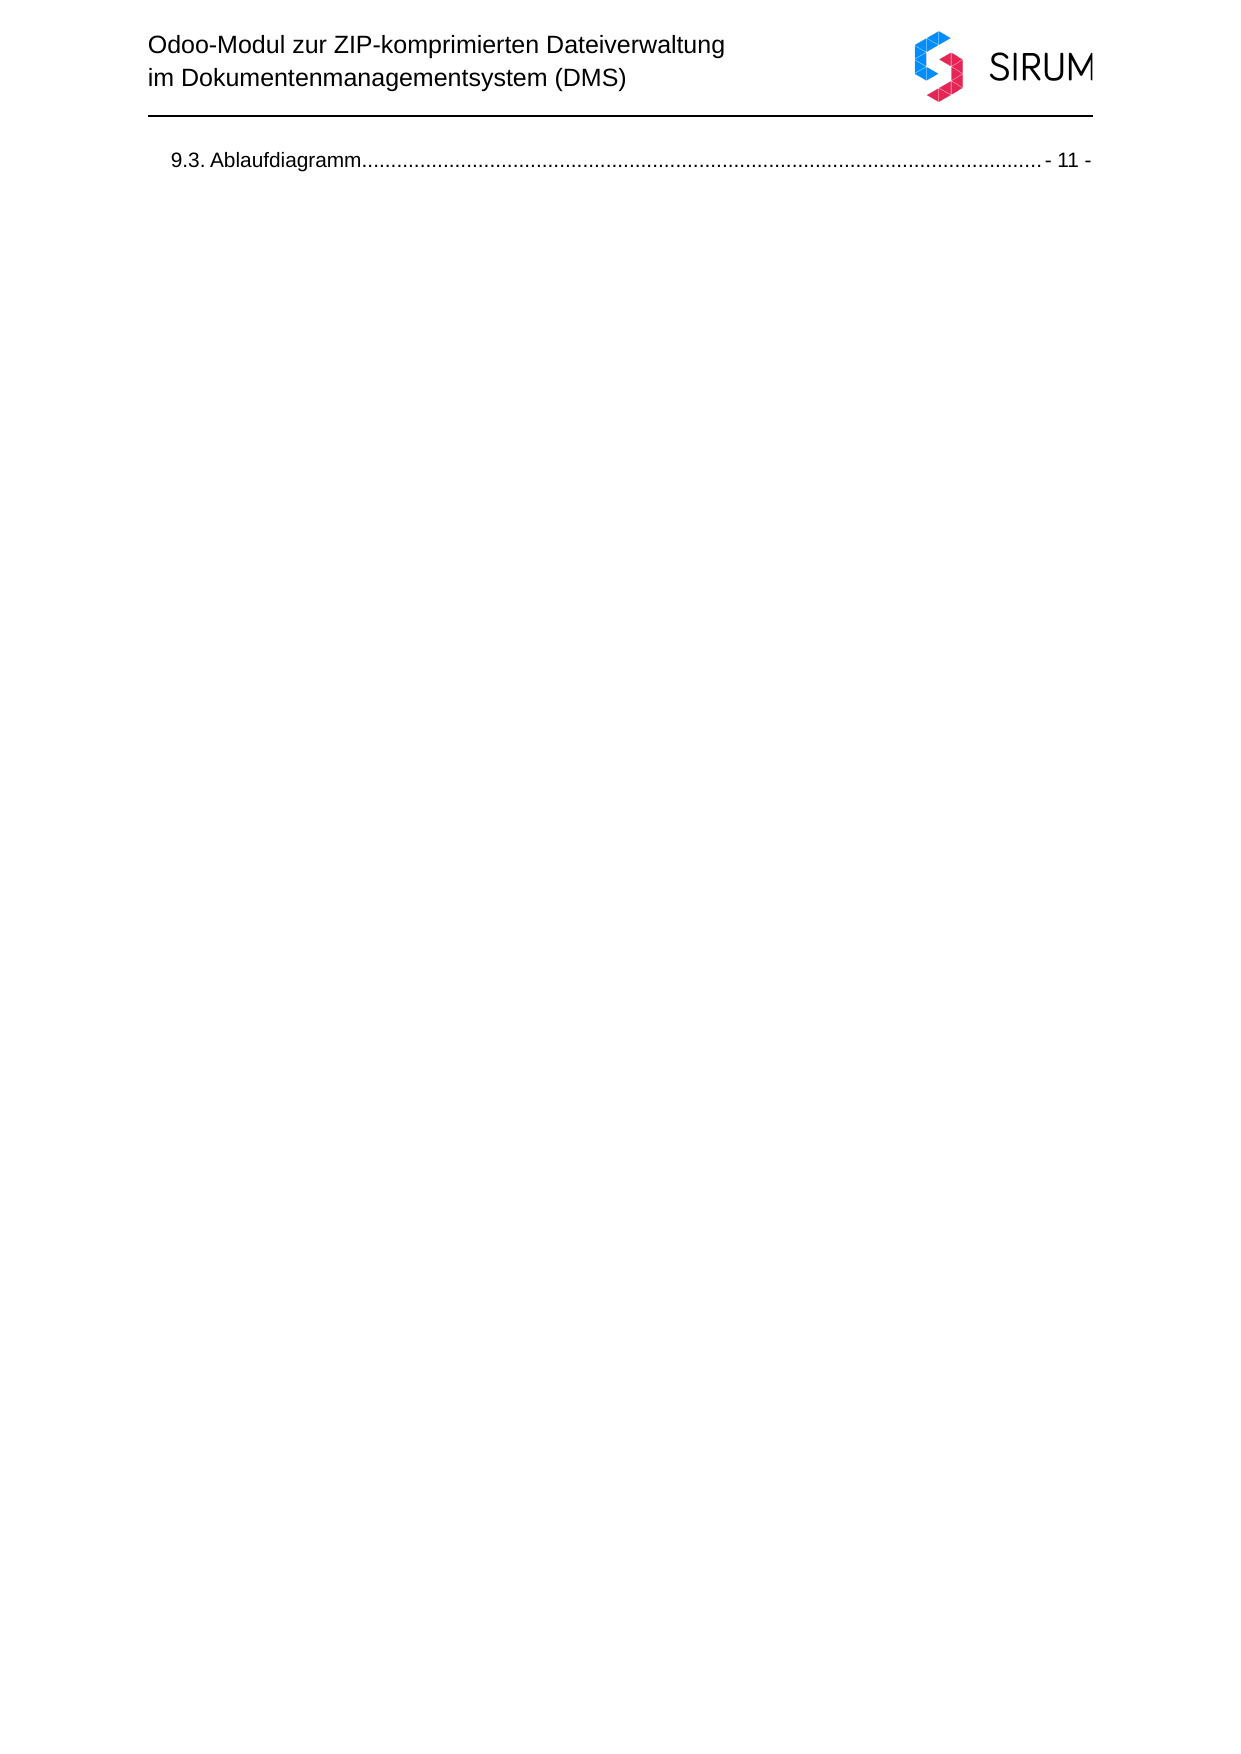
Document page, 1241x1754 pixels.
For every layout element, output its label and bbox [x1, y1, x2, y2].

picture [914, 31, 1093, 102]
